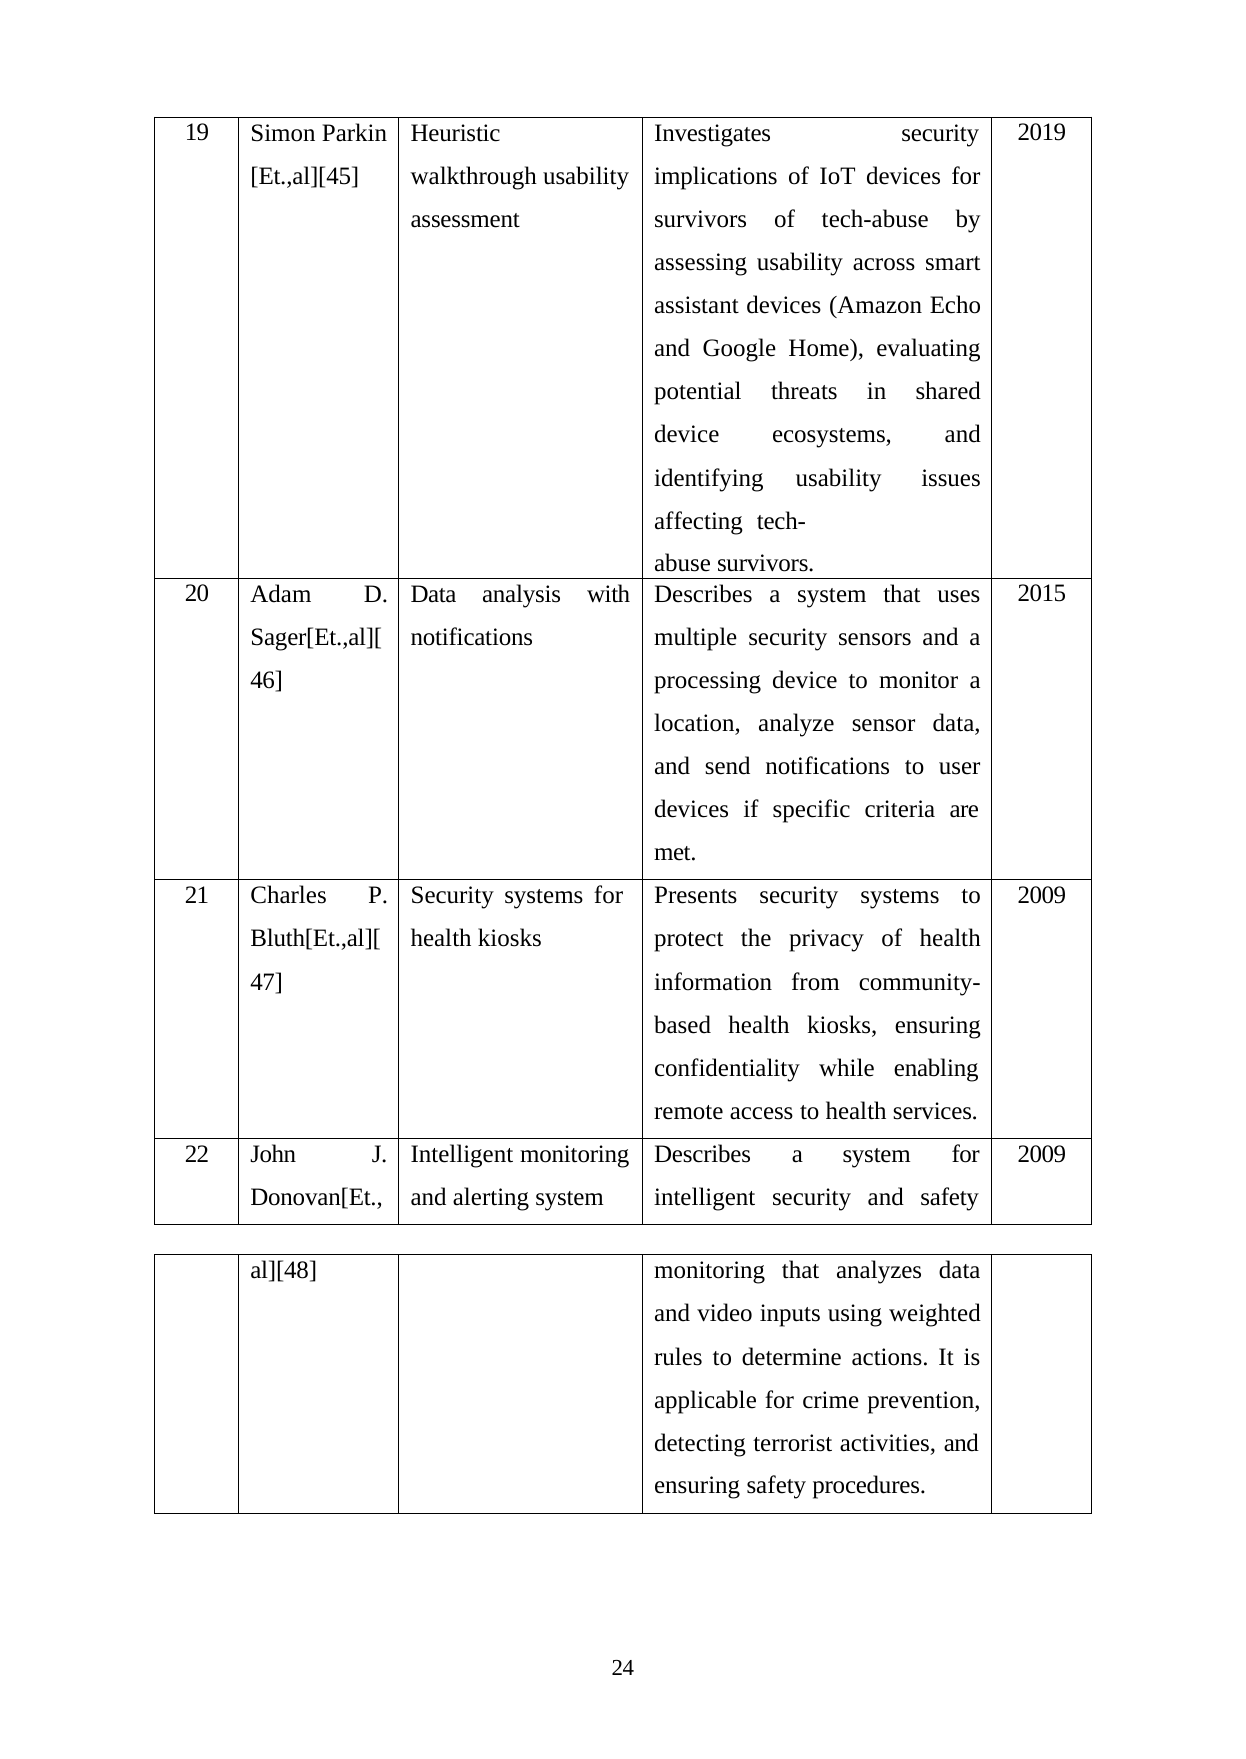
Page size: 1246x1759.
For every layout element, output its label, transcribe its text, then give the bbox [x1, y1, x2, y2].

table_header monitoring that analyzes data and video inputs using weighted rules to determine actions. It is applicable for crime prevention, detecting terrorist activities, and ensuring safety procedures. [643, 1255, 991, 1513]
table_header al][48] [239, 1255, 398, 1513]
table_cell Security systems for health kiosks [399, 880, 642, 1138]
table_cell Intelligent monitoring and alerting system [399, 1139, 642, 1224]
table_cell Simon Parkin [Et.,al][45] [239, 118, 398, 578]
table_cell Investigates security implications of IoT devices for survivors of tech-abuse by assessing usability across smart assistant devices (Amazon Echo and Google Home), evaluating potential threats in shared device ecosystems, and identifying usability issues affecting tech- abuse survivors. [643, 118, 991, 578]
table_cell Describes a system for intelligent security and safety [643, 1139, 991, 1224]
table_header [992, 1255, 1091, 1513]
table_cell 19 [155, 118, 238, 578]
table_cell Presents security systems to protect the privacy of health information from community- based health kiosks, ensuring confidentiality while enabling remote access to health services. [643, 880, 991, 1138]
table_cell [399, 118, 642, 578]
table_cell 2009 [992, 880, 1091, 1138]
table_cell Data analysis with notifications [399, 579, 642, 879]
table_cell 2009 [992, 1139, 1091, 1224]
table_cell Adam D. Sager[Et.,al][ 46] [239, 579, 398, 879]
table_header [155, 1255, 238, 1513]
table_cell 22 [155, 1139, 238, 1224]
table_cell Charles P. Bluth[Et.,al][ 47] [239, 880, 398, 1138]
table_cell 2019 [992, 118, 1091, 578]
table_cell John J. Donovan[Et., [239, 1139, 398, 1224]
table_cell Describes a system that uses multiple security sensors and a processing device to monitor a location, analyze sensor data, and send notifications to user devices if specific criteria are met. [643, 579, 991, 879]
table_cell 2015 [992, 579, 1091, 879]
table_cell 20 [155, 579, 238, 879]
table_cell 21 [155, 880, 238, 1138]
table_header [399, 1255, 642, 1513]
